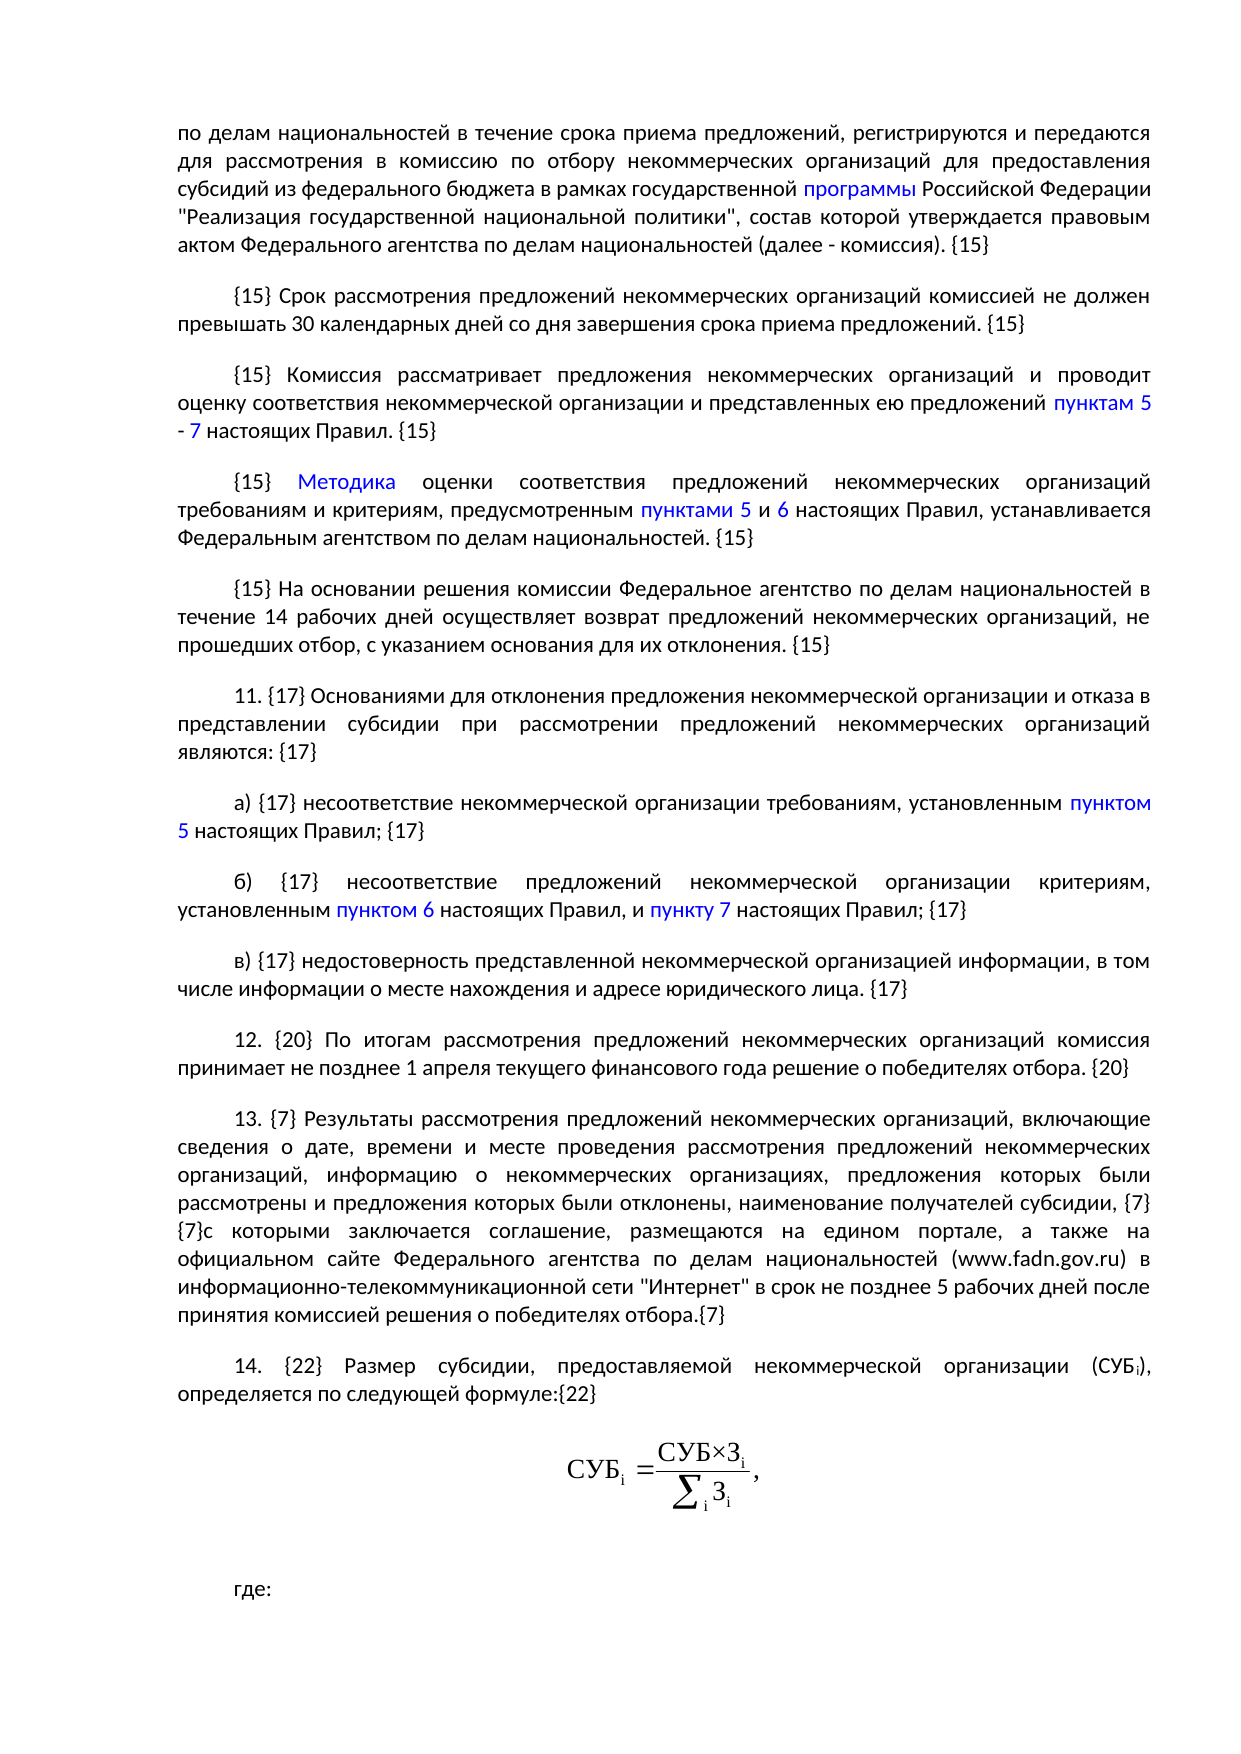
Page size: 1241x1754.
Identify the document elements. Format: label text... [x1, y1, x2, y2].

text 12. {20} По итогам рассмотрения предложений некоммерческих организаций комиссия принимает не позднее 1 апреля текущего финансового года решение о победителях отбора. {20} [177, 1025, 1152, 1081]
text {15} Срок рассмотрения предложений некоммерческих организаций комиссией не должен превышать 30 календарных дней со дня завершения срока приема предложений. {15} [177, 281, 1152, 337]
text 14. {22} Размер субсидии, предоставляемой некоммерческой организации (СУБi), определяется по следующей формуле:{22} [177, 1351, 1152, 1407]
text 13. {7} Результаты рассмотрения предложений некоммерческих организаций, включающие сведения о дате, времени и месте проведения рассмотрения предложений некоммерческих организаций, информацию о некоммерческих организациях, предложения которых были рассмотрены и предложения которых были отклонены, наименование получателей субсидии, {7}{7}с которыми заключается соглашение, размещаются на едином портале, а также на официальном сайте Федерального агентства по делам национальностей (www.fadn.gov.ru) в информационно-телекоммуникационной сети "Интернет" в срок не позднее 5 рабочих дней после принятия комиссией решения о победителях отбора.{7} [177, 1104, 1152, 1328]
text {15} На основании решения комиссии Федеральное агентство по делам национальностей в течение 14 рабочих дней осуществляет возврат предложений некоммерческих организаций, не прошедших отбор, с указанием основания для их отклонения. {15} [177, 574, 1152, 658]
text где: [177, 1574, 1152, 1602]
text в) {17} недостоверность представленной некоммерческой организацией информации, в том числе информации о месте нахождения и адресе юридического лица. {17} [177, 946, 1152, 1002]
text а) {17} несоответствие некоммерческой организации требованиям, установленным пунктом 5 настоящих Правил; {17} [177, 788, 1152, 844]
text б) {17} несоответствие предложений некоммерческой организации критериям, установленным пунктом 6 настоящих Правил, и пункту 7 настоящих Правил; {17} [177, 867, 1152, 923]
text {15} Методика оценки соответствия предложений некоммерческих организаций требованиям и критериям, предусмотренным пунктами 5 и 6 настоящих Правил, устанавливается Федеральным агентством по делам национальностей. {15} [177, 467, 1152, 551]
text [177, 118, 1152, 258]
text 11. {17} Основаниями для отклонения предложения некоммерческой организации и отказа в представлении субсидии при рассмотрении предложений некоммерческих организаций являются: {17} [177, 681, 1152, 765]
text {15} Комиссия рассматривает предложения некоммерческих организаций и проводит оценку соответствия некоммерческой организации и представленных ею предложений пунктам 5 - 7 настоящих Правил. {15} [177, 360, 1152, 444]
